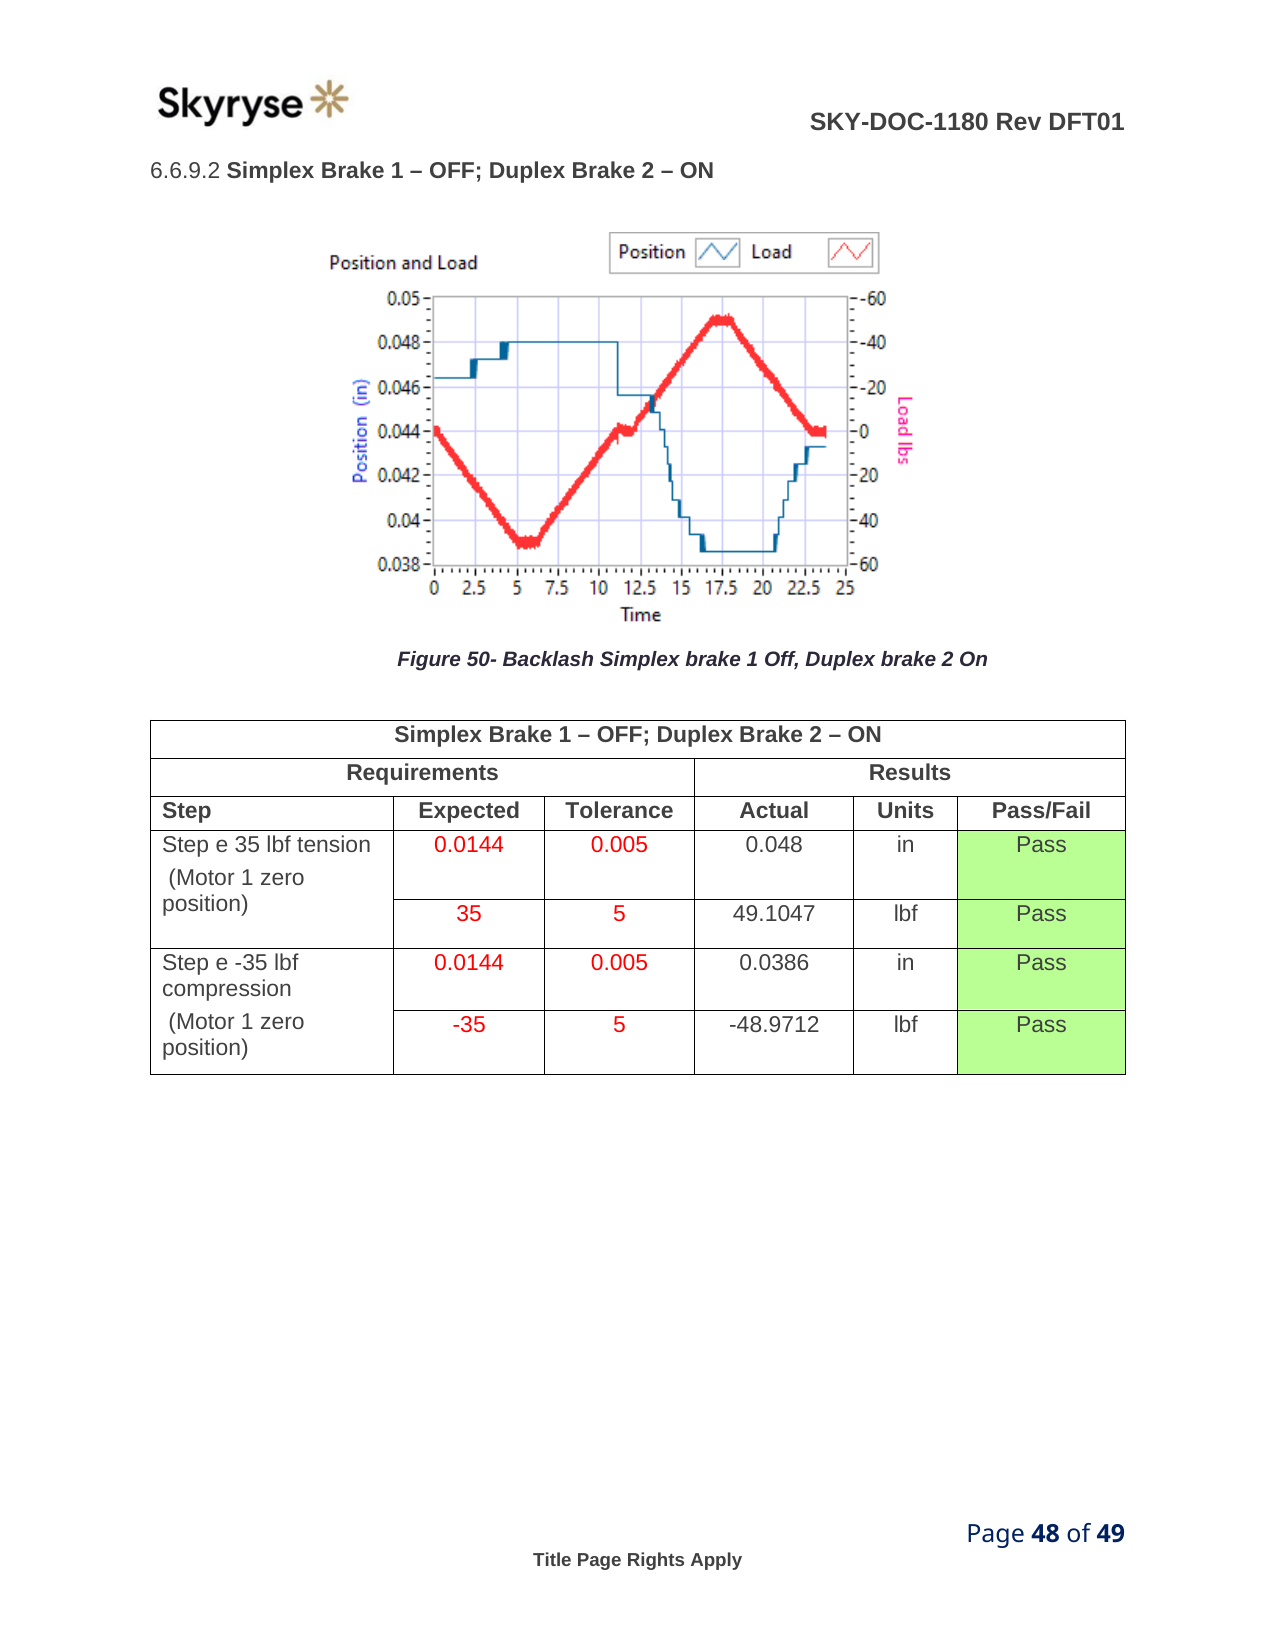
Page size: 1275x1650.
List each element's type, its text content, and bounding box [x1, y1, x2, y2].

table_cell in [854, 831, 957, 899]
table_cell Results [695, 759, 1125, 796]
table_cell 0.005 [545, 949, 694, 1009]
table_cell Pass [958, 949, 1125, 1009]
table_cell Pass [958, 1011, 1125, 1074]
text 6.6.9.2 Simplex Brake 1 – OFF; Duplex Brake 2 – ON [150, 157, 1125, 183]
table_cell Step [151, 797, 393, 830]
table_cell lbf [854, 1011, 957, 1074]
table_cell 5 [545, 900, 694, 948]
table_cell Pass [958, 831, 1125, 899]
table_cell lbf [854, 900, 957, 948]
table_cell Step e -35 lbf compression (Motor 1 zero position) [151, 949, 393, 1074]
picture [328, 232, 947, 634]
picture [150, 75, 357, 130]
table_cell Pass [958, 900, 1125, 948]
table_cell Units [854, 797, 957, 830]
table_cell 0.0386 [695, 949, 853, 1009]
table_cell 5 [545, 1011, 694, 1074]
table_cell 0.0144 [394, 949, 544, 1009]
table_cell Tolerance [545, 797, 694, 830]
table_cell 49.1047 [695, 900, 853, 948]
table_header Simplex Brake 1 – OFF; Duplex Brake 2 – ON [151, 721, 1125, 758]
table_cell -48.9712 [695, 1011, 853, 1074]
table_cell in [854, 949, 957, 1009]
table_cell Pass/Fail [958, 797, 1125, 830]
table_cell 0.0144 [394, 831, 544, 899]
table_cell Step e 35 lbf tension (Motor 1 zero position) [151, 831, 393, 948]
table_cell 35 [394, 900, 544, 948]
table_cell 0.005 [545, 831, 694, 899]
table_cell Expected [394, 797, 544, 830]
table_cell 0.048 [695, 831, 853, 899]
table_cell -35 [394, 1011, 544, 1074]
table_cell Actual [695, 797, 853, 830]
table_cell Requirements [151, 759, 694, 796]
